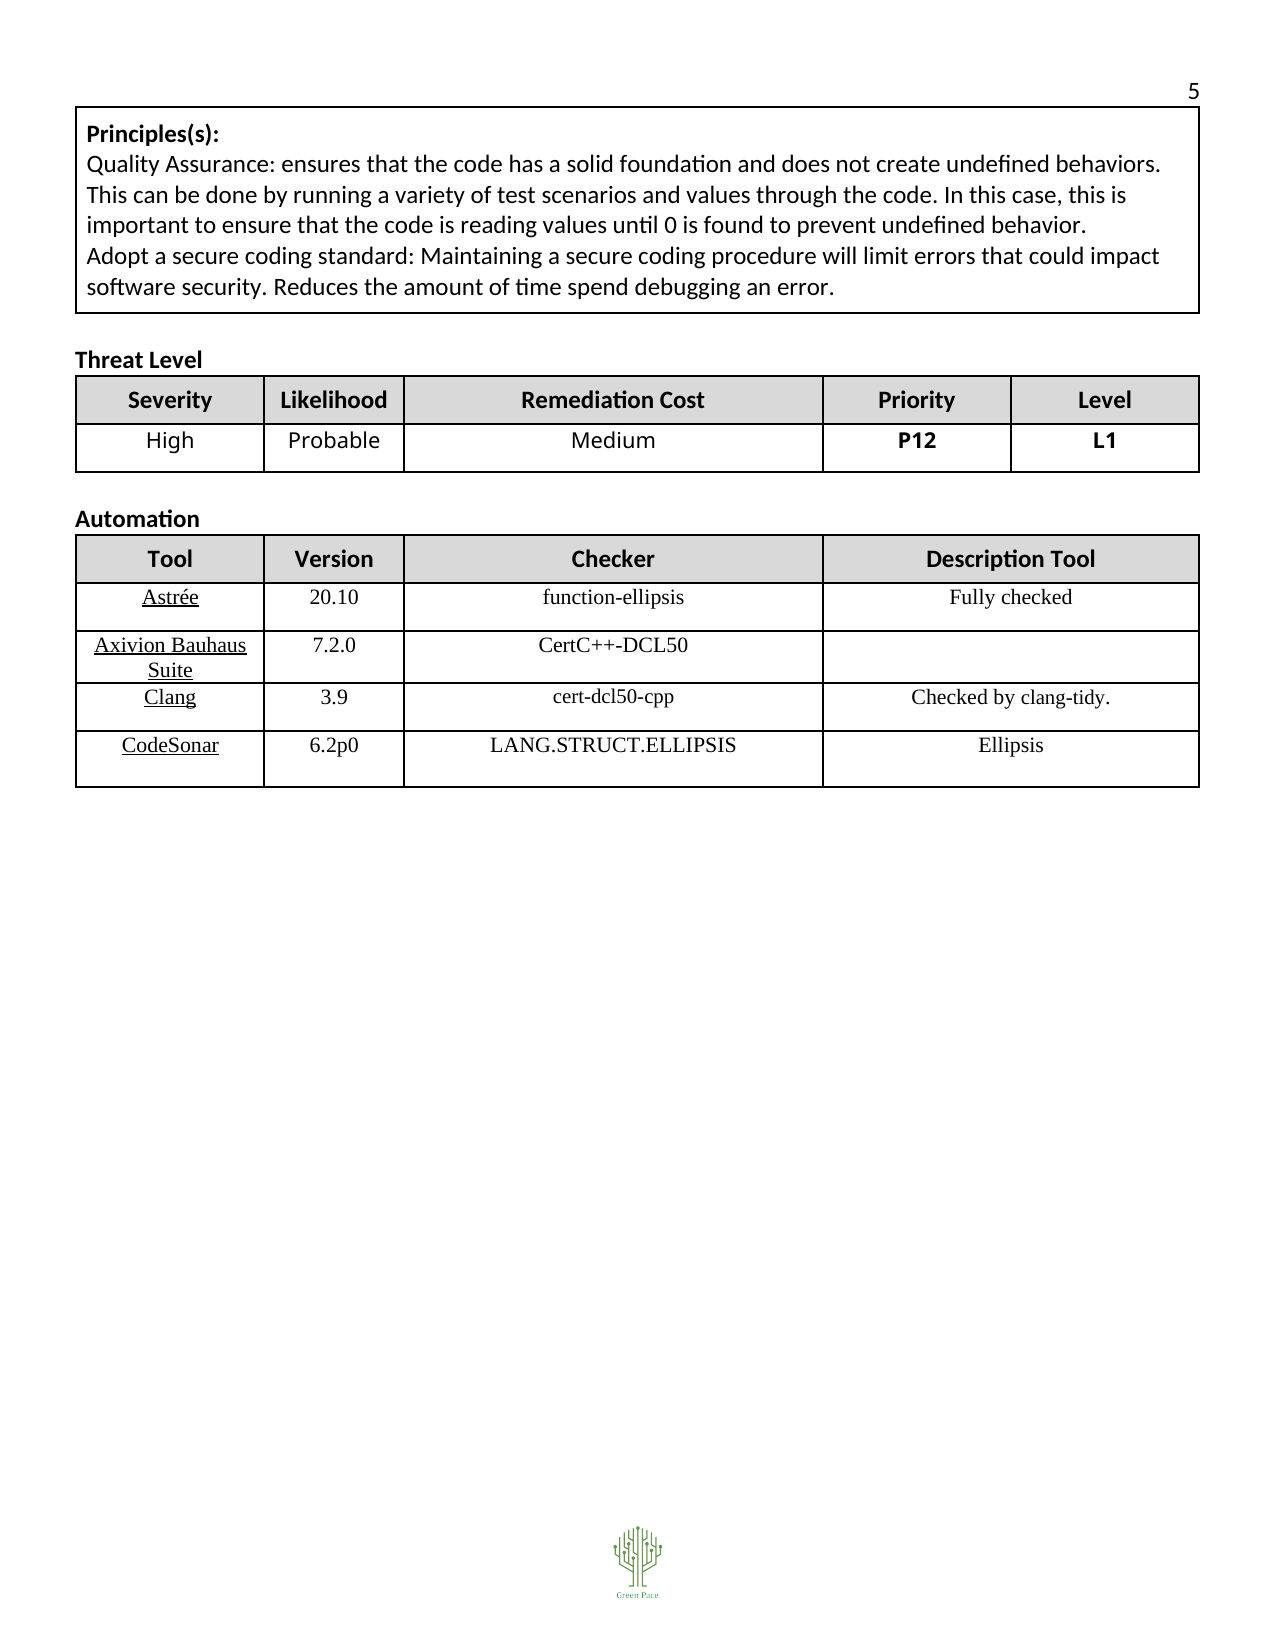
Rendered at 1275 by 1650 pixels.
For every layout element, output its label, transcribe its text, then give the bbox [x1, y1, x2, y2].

table_cell L1 [1012, 425, 1198, 471]
table_cell LANG.STRUCT.ELLIPSIS [405, 732, 822, 786]
table_header Version [265, 536, 403, 582]
table_cell 7.2.0 [265, 632, 403, 682]
table_cell cert-dcl50-cpp [405, 684, 822, 730]
table_header Principles(s): Quality Assurance: ensures that the code has a solid foundation and does not create undefined behaviors. This can be done by running a variety of test scenarios and values through the code. In this case, this is important to ensure that the code is reading values until 0 is found to prevent undefined behavior. Adopt a secure coding standard: Maintaining a secure coding procedure will limit errors that could impact software security. Reduces the amount of time spend debugging an error. [77, 108, 1198, 312]
table_cell Axivion Bauhaus Suite [77, 632, 263, 682]
table_header Likelihood [265, 377, 403, 423]
table_cell Ellipsis [824, 732, 1198, 786]
table_cell Astrée [77, 584, 263, 629]
table_header Checker [405, 536, 822, 582]
text Automation [75, 503, 1200, 534]
table_cell Clang [77, 684, 263, 730]
table_cell P12 [824, 425, 1010, 471]
table_cell function-ellipsis [405, 584, 822, 629]
table_header Priority [824, 377, 1010, 423]
table_cell Probable [265, 425, 403, 471]
table_header Remediation Cost [405, 377, 822, 423]
table_header Level [1012, 377, 1198, 423]
table_cell CodeSonar [77, 732, 263, 786]
table_cell CertC++-DCL50 [405, 632, 822, 682]
table_cell Checked by clang-tidy. [824, 684, 1198, 730]
table_cell 20.10 [265, 584, 403, 629]
picture [605, 1521, 670, 1606]
table_cell [824, 632, 1198, 682]
table_cell Medium [405, 425, 822, 471]
table_cell High [77, 425, 263, 471]
table_cell 6.2p0 [265, 732, 403, 786]
table_header Description Tool [824, 536, 1198, 582]
table_cell Fully checked [824, 584, 1198, 629]
table_cell 3.9 [265, 684, 403, 730]
text Threat Level [75, 344, 1200, 375]
table_header Severity [77, 377, 263, 423]
table_header Tool [77, 536, 263, 582]
